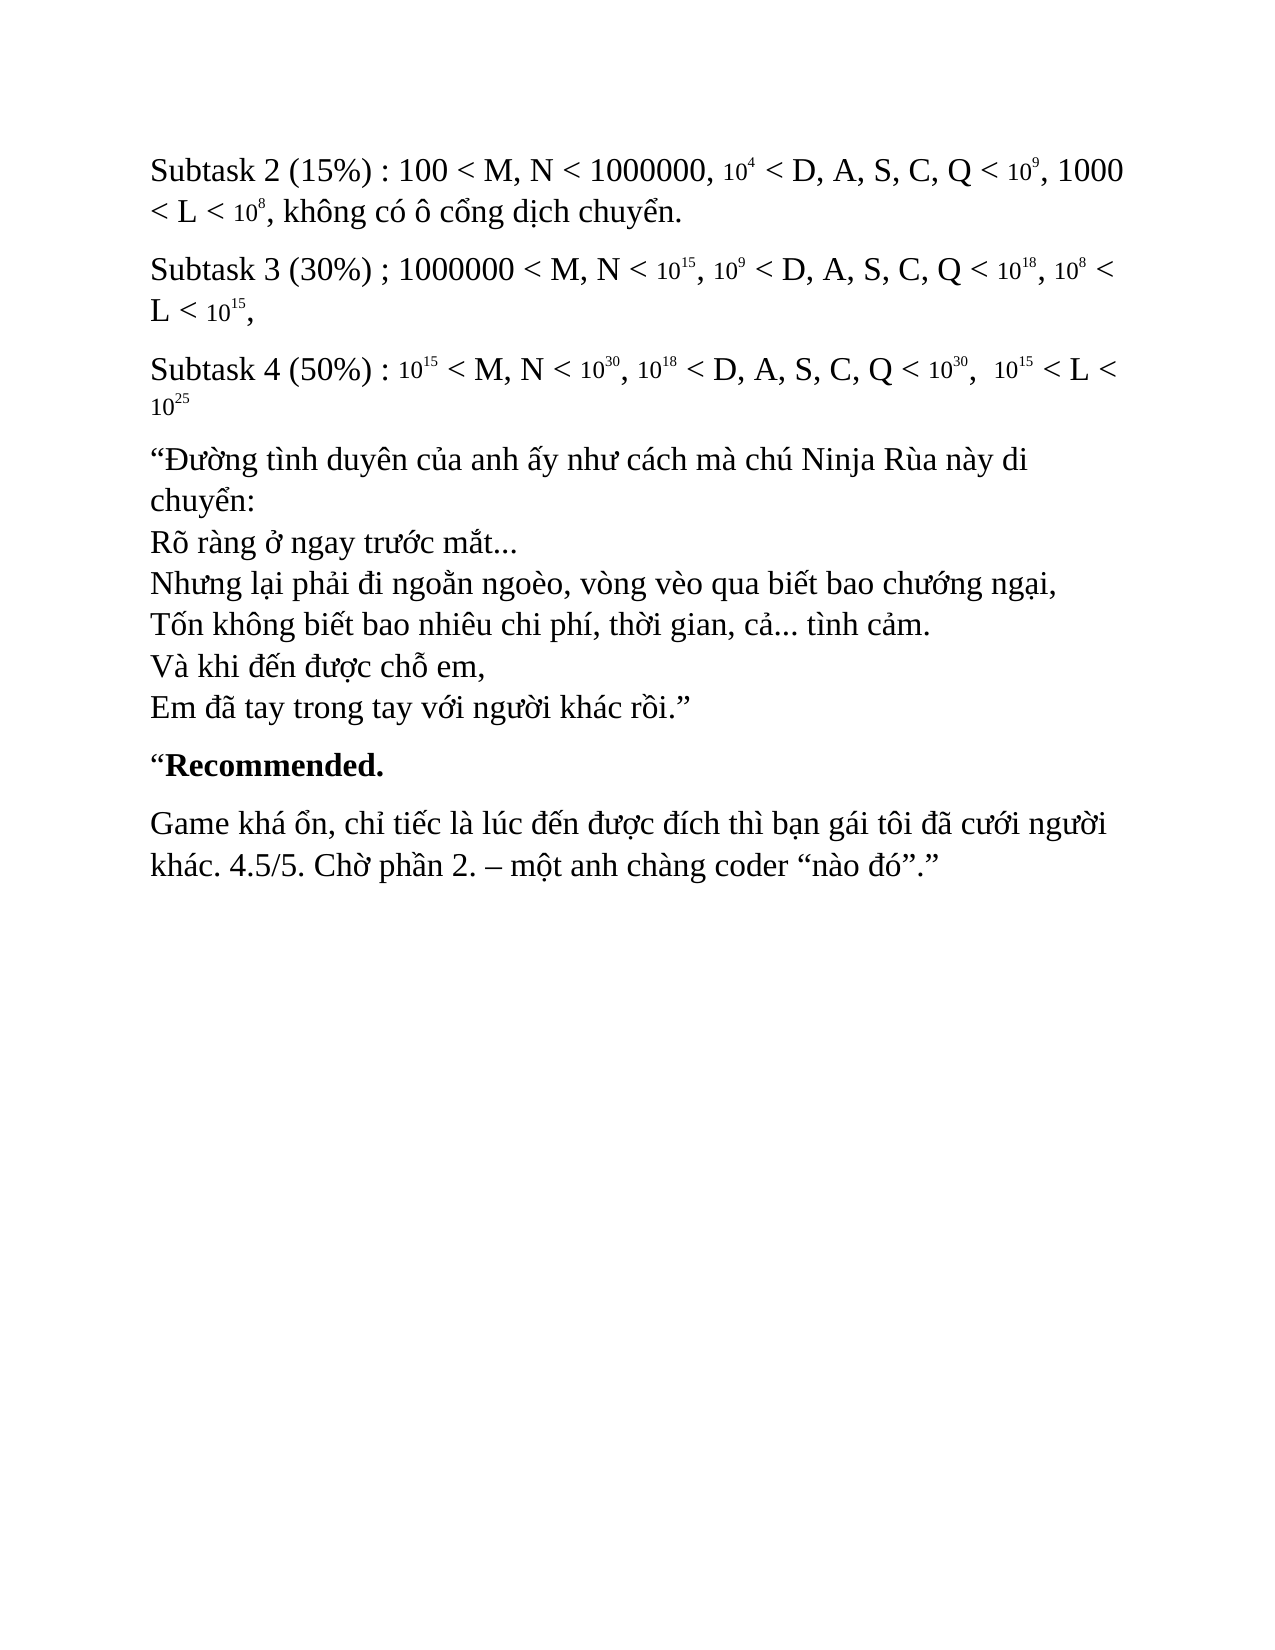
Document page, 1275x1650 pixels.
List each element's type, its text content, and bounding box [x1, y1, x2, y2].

text Subtask 4 (50%) : < M, N < , < D, A, S, C, Q < , < L < [150, 349, 1125, 420]
text “Recommended. [150, 745, 1125, 784]
text Subtask 3 (30%) ; 1000000 < M, N < , < D, A, S, C, Q < , < L < , [150, 249, 1125, 329]
text “Đường tình duyên của anh ấy như cách mà chú Ninja Rùa này di chuyển: Rõ ràng ở ngay trước mắt... Nhưng lại phải đi ngoằn ngoèo, vòng vèo qua biết bao chướng ngại, Tốn không biết bao nhiêu chi phí, thời gian, cả... tình cảm. Và khi đến được chỗ em, Em đã tay trong tay với người khác rồi.” [150, 439, 1125, 726]
text Subtask 2 (15%) : 100 < M, N < 1000000, < D, A, S, C, Q < , 1000 < L < , không có ô cổng dịch chuyển. [150, 150, 1125, 230]
text Game khá ổn, chỉ tiếc là lúc đến được đích thì bạn gái tôi đã cưới người khác. 4.5/5. Chờ phần 2. – một anh chàng coder “nào đó”.” [150, 803, 1125, 883]
